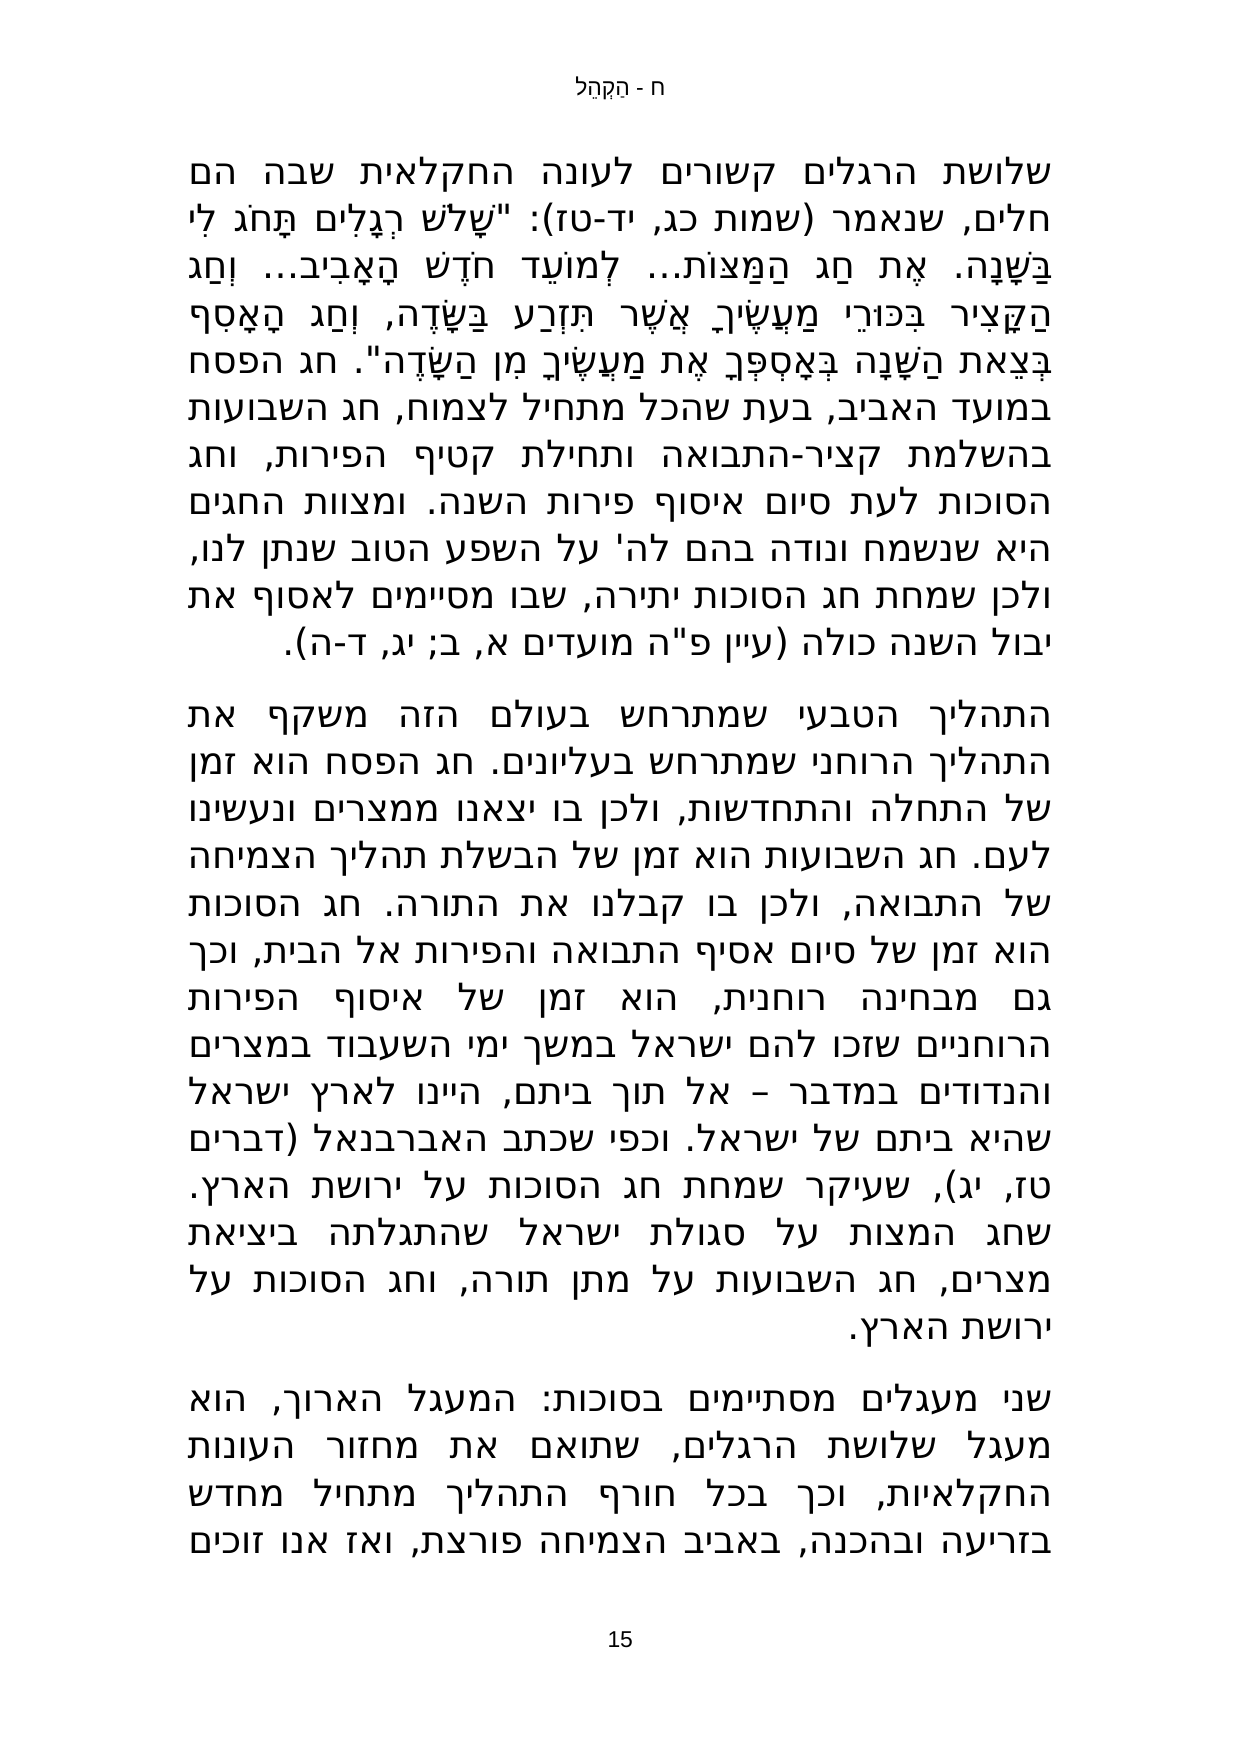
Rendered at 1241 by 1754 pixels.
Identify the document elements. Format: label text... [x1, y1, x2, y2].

text התהליך הטבעי שמתרחש בעולם הזה משקף את התהליך הרוחני שמתרחש בעליונים. חג הפסח הוא זמן של התחלה והתחדשות, ולכן בו יצאנו ממצרים ונעשינו לעם. חג השבועות הוא זמן של הבשלת תהליך הצמיחה של התבואה, ולכן בו קבלנו את התורה. חג הסוכות הוא זמן של סיום אסיף התבואה והפירות אל הבית, וכך גם מבחינה רוחנית, הוא זמן של איסוף הפירות הרוחניים שזכו להם ישראל במשך ימי השעבוד במצרים והנדודים במדבר – אל תוך ביתם, היינו לארץ ישראל שהיא ביתם של ישראל. וכפי שכתב האברבנאל (דברים טז, יג), שעיקר שמחת חג הסוכות על ירושת הארץ. שחג המצות על סגולת ישראל שהתגלתה ביציאת מצרים, חג השבועות על מתן תורה, וחג הסוכות על ירושת הארץ. [187, 693, 1053, 1349]
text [187, 1377, 1053, 1562]
text שלושת הרגלים קשורים לעונה החקלאית שבה הם חלים, שנאמר (שמות כג, יד-טז): "שָׁלֹשׁ רְגָלִים תָּחֹג לִי בַּשָּׁנָה. אֶת חַג הַמַּצּוֹת… לְמוֹעֵד חֹדֶשׁ הָאָבִיב… וְחַג הַקָּצִיר בִּכּוּרֵי מַעֲשֶׂיךָ אֲשֶׁר תִּזְרַע בַּשָּׂדֶה, וְחַג הָאָסִף בְּצֵאת הַשָּׁנָה בְּאָסְפְּךָ אֶת מַעֲשֶׂיךָ מִן הַשָּׂדֶה". חג הפסח במועד האביב, בעת שהכל מתחיל לצמוח, חג השבועות בהשלמת קציר-התבואה ותחילת קטיף הפירות, וחג הסוכות לעת סיום איסוף פירות השנה. ומצוות החגים היא שנשמח ונודה בהם לה' על השפע הטוב שנתן לנו, ולכן שמחת חג הסוכות יתירה, שבו מסיימים לאסוף את יבול השנה כולה (עיין פ"ה מועדים א, ב; יג, ד-ה). [187, 150, 1053, 664]
